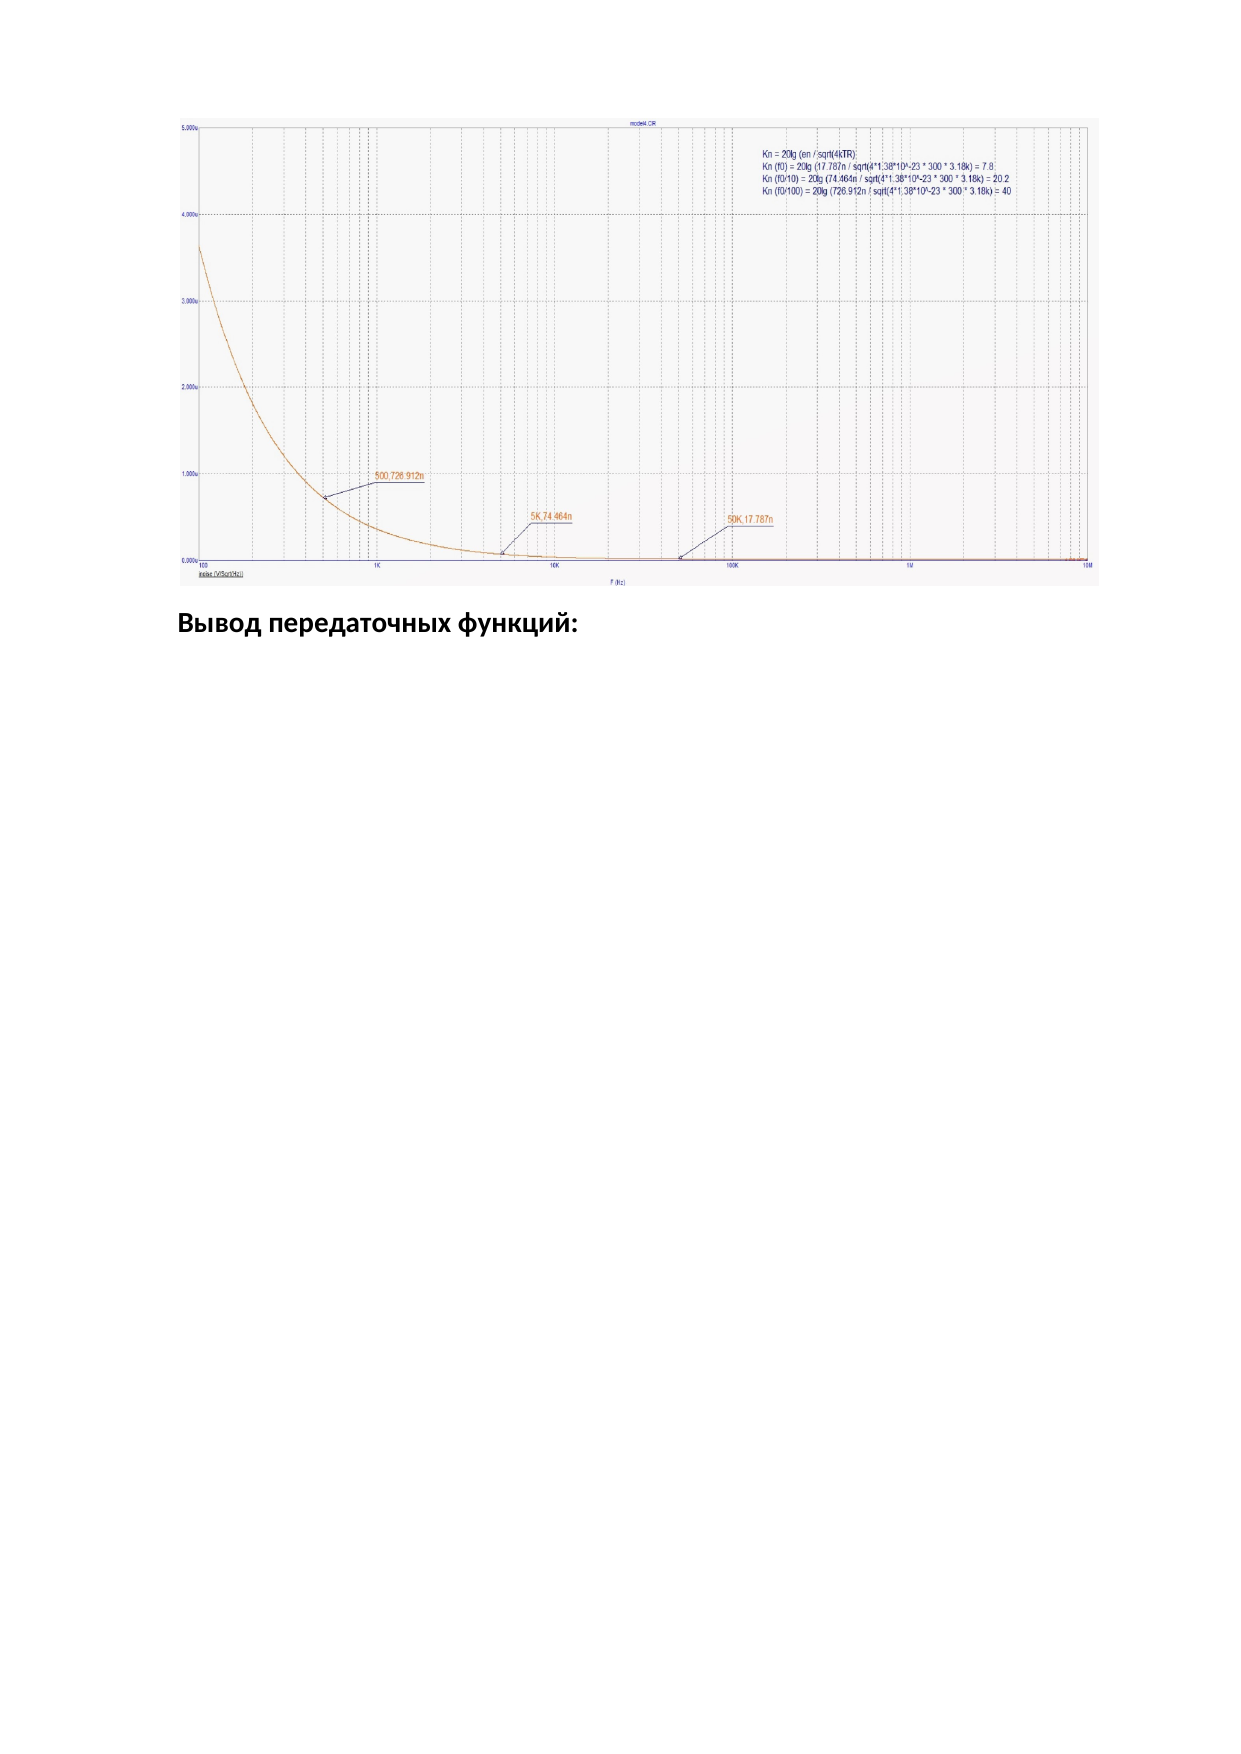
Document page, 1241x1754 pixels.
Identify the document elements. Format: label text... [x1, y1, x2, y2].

picture [177, 118, 1099, 586]
text Вывод передаточных функций: [177, 604, 1152, 639]
